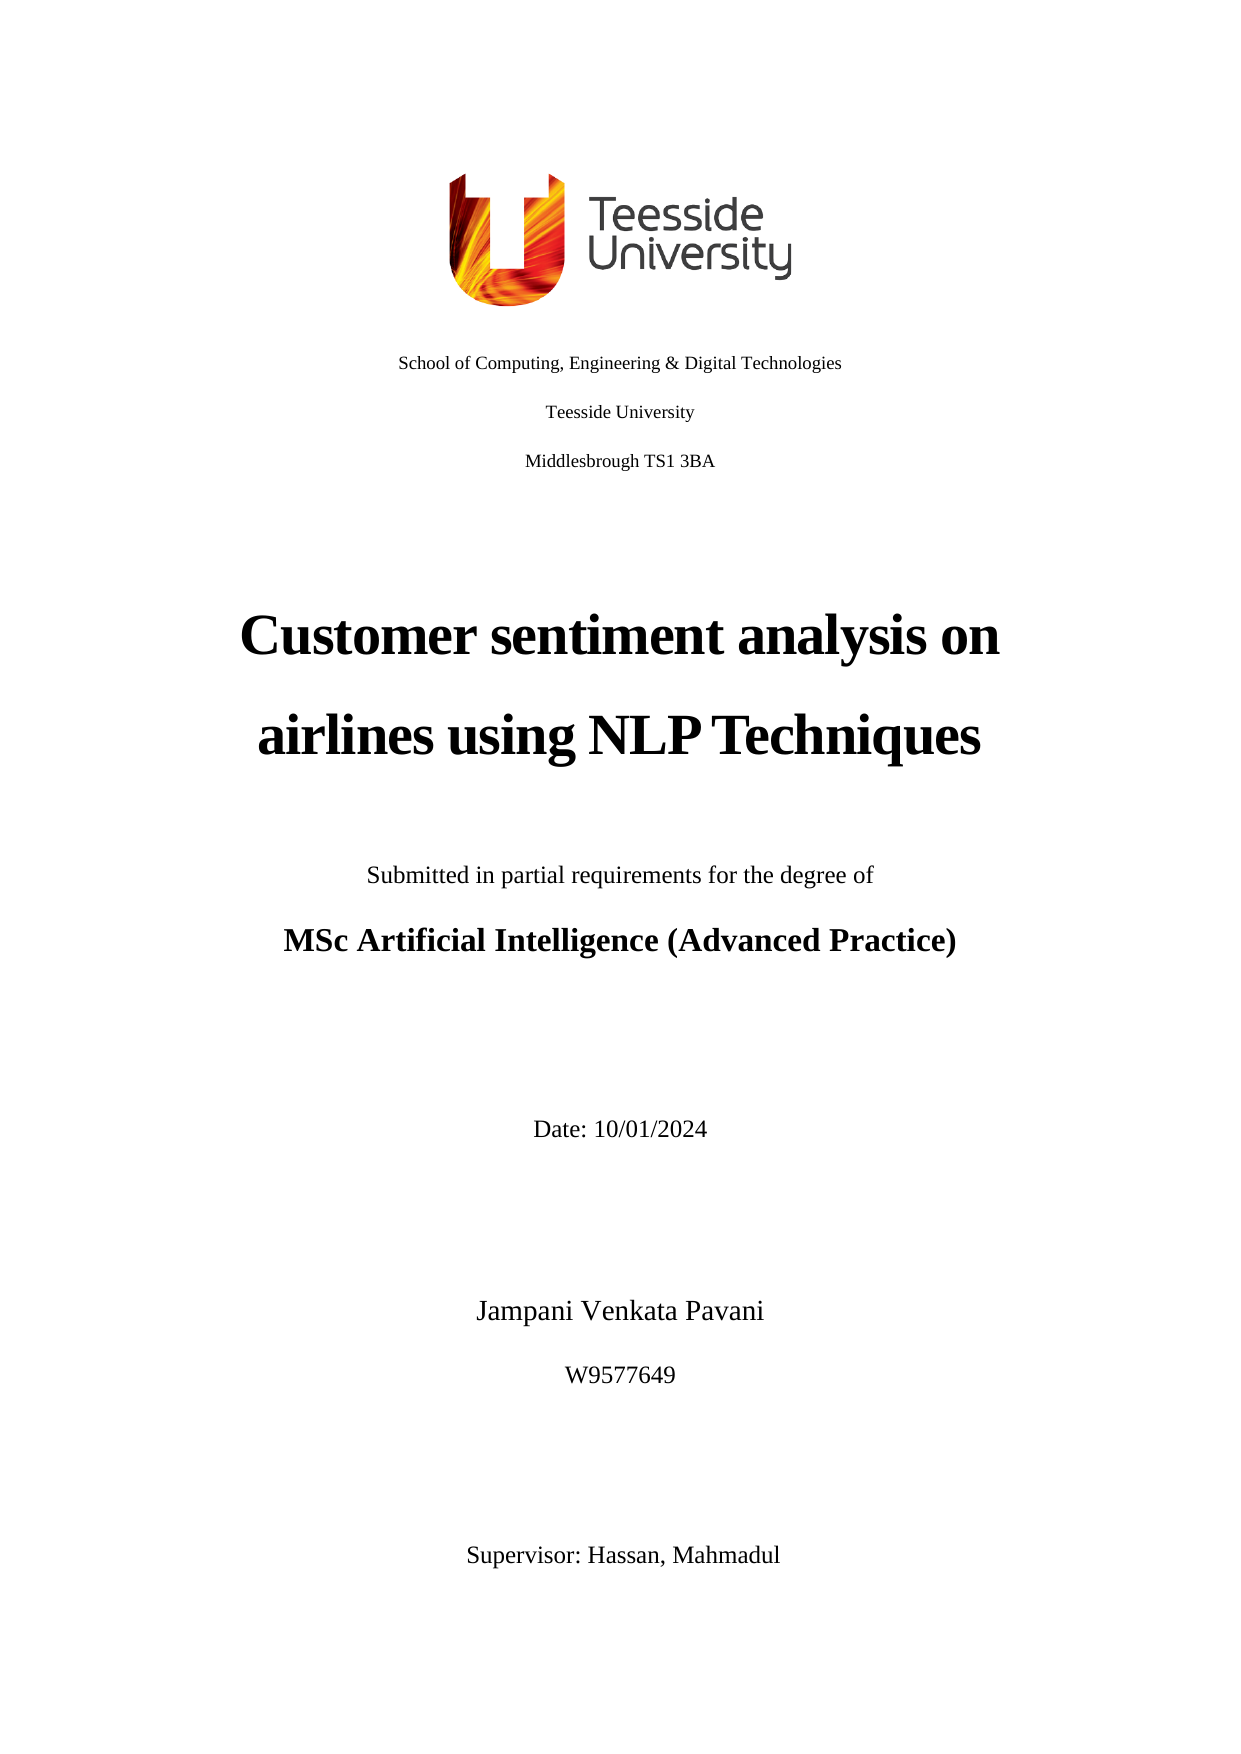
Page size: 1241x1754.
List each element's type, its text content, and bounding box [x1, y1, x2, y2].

text W9577649 [150, 1361, 1090, 1389]
text Jampani Venkata Pavani [150, 1293, 1090, 1327]
text Middlesbrough TS1 3BA [150, 450, 1090, 472]
picture [449, 150, 792, 321]
text Submitted in partial requirements for the degree of [150, 861, 1090, 889]
text Supervisor: Hassan, Mahmadul [150, 1540, 1090, 1569]
text Date: 10/01/2024 [150, 1114, 1090, 1143]
title Customer sentiment analysis on airlines using NLP Techniques [150, 599, 1090, 767]
text School of Computing, Engineering & Digital Technologies [150, 352, 1090, 374]
text Teesside University [150, 401, 1090, 423]
text MSc Artificial Intelligence (Advanced Practice) [150, 920, 1090, 959]
